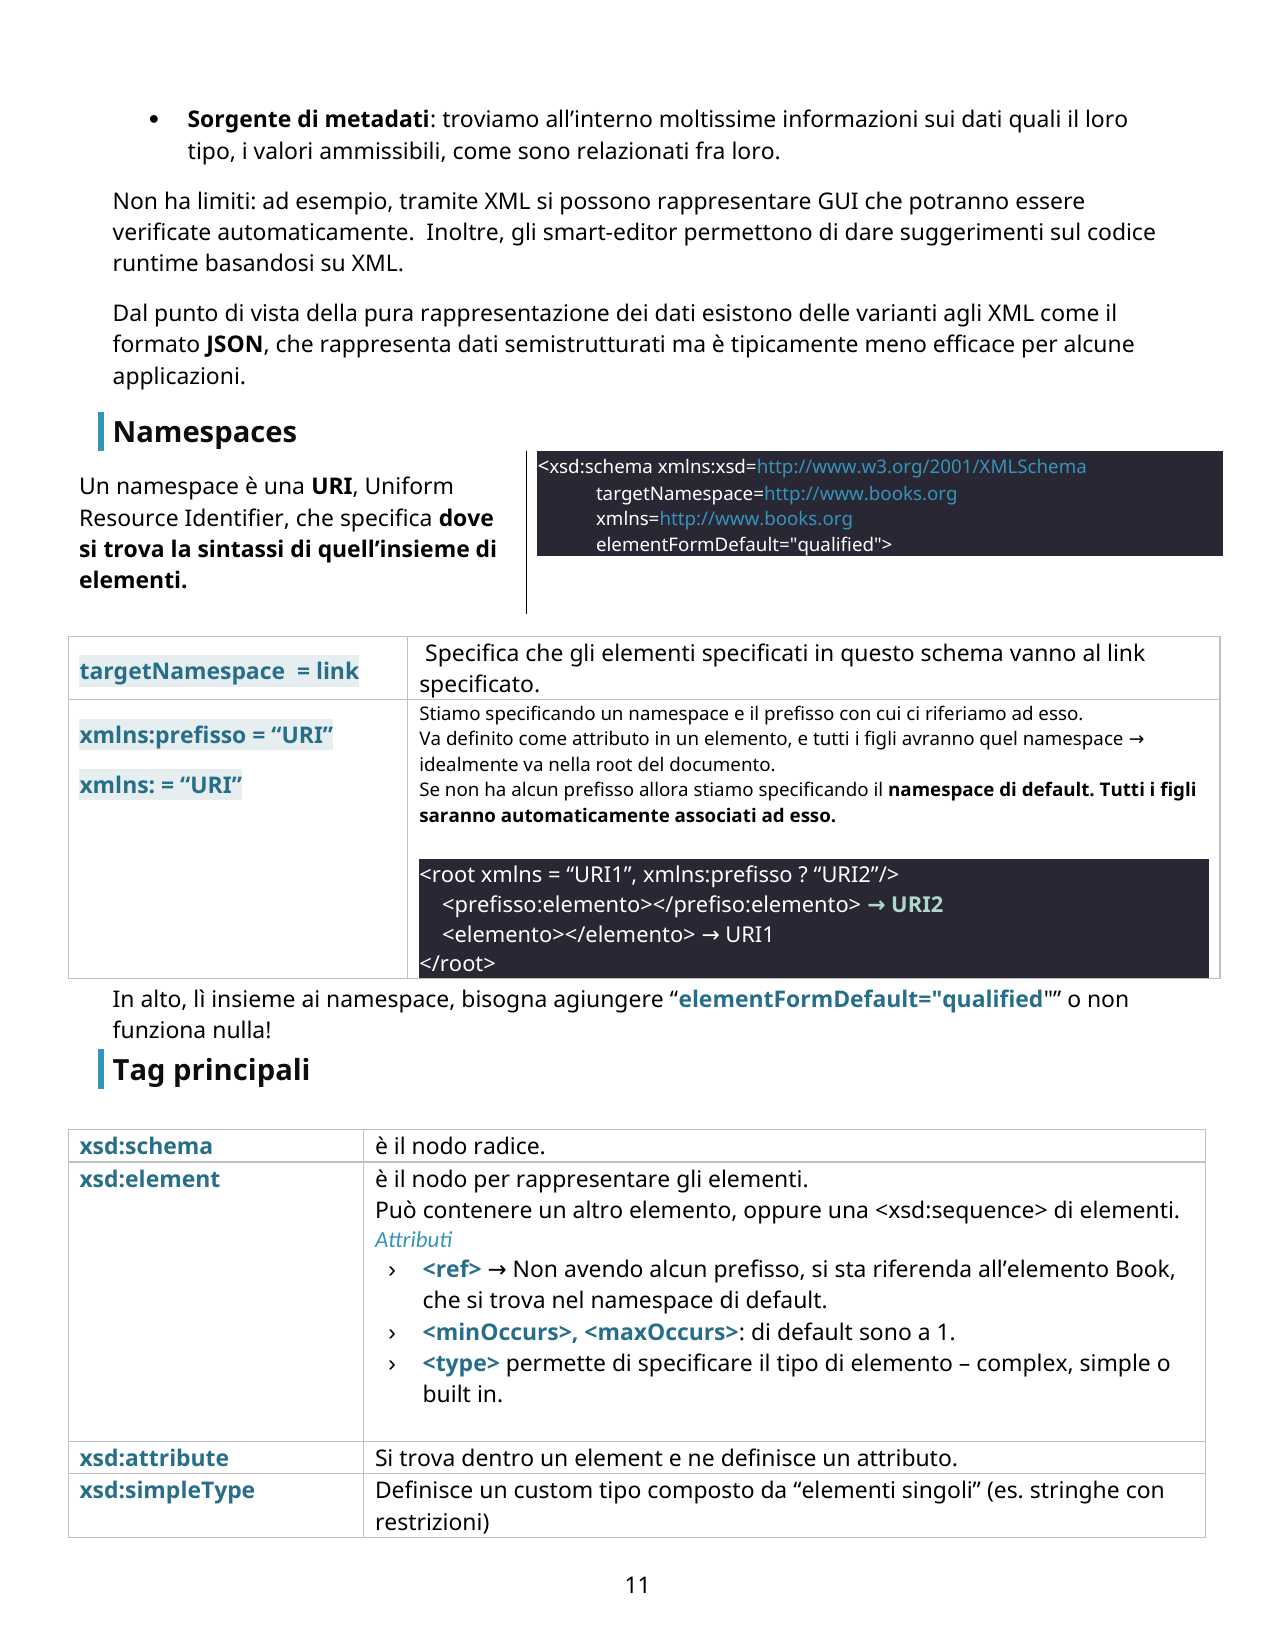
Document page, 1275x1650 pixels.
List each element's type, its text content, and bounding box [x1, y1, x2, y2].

subtitle Namespaces [104, 412, 1162, 451]
table_cell xsd:simpleType [69, 1474, 363, 1537]
table_header Un namespace è una URI, Uniform Resource Identifier, che specifica dove si trova la sintassi di quell’insieme di elementi. [68, 451, 526, 614]
table_header è il nodo radice. [364, 1130, 1205, 1161]
table_header Specifica che gli elementi specificati in questo schema vanno al link specificato. [408, 637, 1219, 699]
text Dal punto di vista della pura rappresentazione dei dati esistono delle varianti agli XML come il formato JSON, che rappresenta dati semistrutturati ma è tipicamente meno efficace per alcune applicazioni. [112, 297, 1162, 391]
table_cell Definisce un custom tipo composto da “elementi singoli” (es. stringhe con restrizioni) [364, 1474, 1205, 1537]
text Non ha limiti: ad esempio, tramite XML si possono rappresentare GUI che potranno essere verificate automaticamente. Inoltre, gli smart-editor permettono di dare suggerimenti sul codice runtime basandosi su XML. [112, 185, 1162, 278]
table_header targetNamespace = link [69, 637, 407, 699]
table_cell xsd:element [69, 1163, 363, 1441]
list Sorgente di metadati: troviamo all’interno moltissime informazioni sui dati quali il loro tipo, i valori ammissibili, come sono relazionati fra loro. [150, 103, 1162, 166]
subtitle Tag principali [104, 1049, 1162, 1089]
table_cell Si trova dentro un element e ne definisce un attributo. [364, 1442, 1205, 1473]
table_cell xmlns:prefisso = “URI” xmlns: = “URI” [69, 700, 407, 978]
table_cell xsd:attribute [69, 1442, 363, 1473]
table_cell Stiamo specificando un namespace e il prefisso con cui ci riferiamo ad esso. Va definito come attributo in un elemento, e tutti i figli avranno quel namespace → idealmente va nella root del documento. Se non ha alcun prefisso allora stiamo specificando il namespace di default. Tutti i figli saranno automaticamente associati ad esso. <root xmlns = “URI1”, xmlns:prefisso ? “URI2”/> <prefisso:elemento></prefiso:elemento> → URI2 <elemento></elemento> → URI1 </root> [408, 700, 1219, 978]
text In alto, lì insieme ai namespace, bisogna agiungere “elementFormDefault="qualified"” o non funziona nulla! [112, 983, 1162, 1045]
table_cell è il nodo per rappresentare gli elementi. Può contenere un altro elemento, oppure una <xsd:sequence> di elementi. Attributi <ref> → Non avendo alcun prefisso, si sta riferenda all’elemento Book, che si trova nel namespace di default. <minOccurs>, <maxOccurs>: di default sono a 1. <type> permette di specificare il tipo di elemento – complex, simple o built in. [364, 1163, 1205, 1441]
table_header <xsd:schema xmlns:xsd=http://www.w3.org/2001/XMLSchema targetNamespace=http://www.books.org xmlns=http://www.books.org elementFormDefault="qualified"> [527, 451, 1234, 614]
table_header xsd:schema [69, 1130, 363, 1161]
